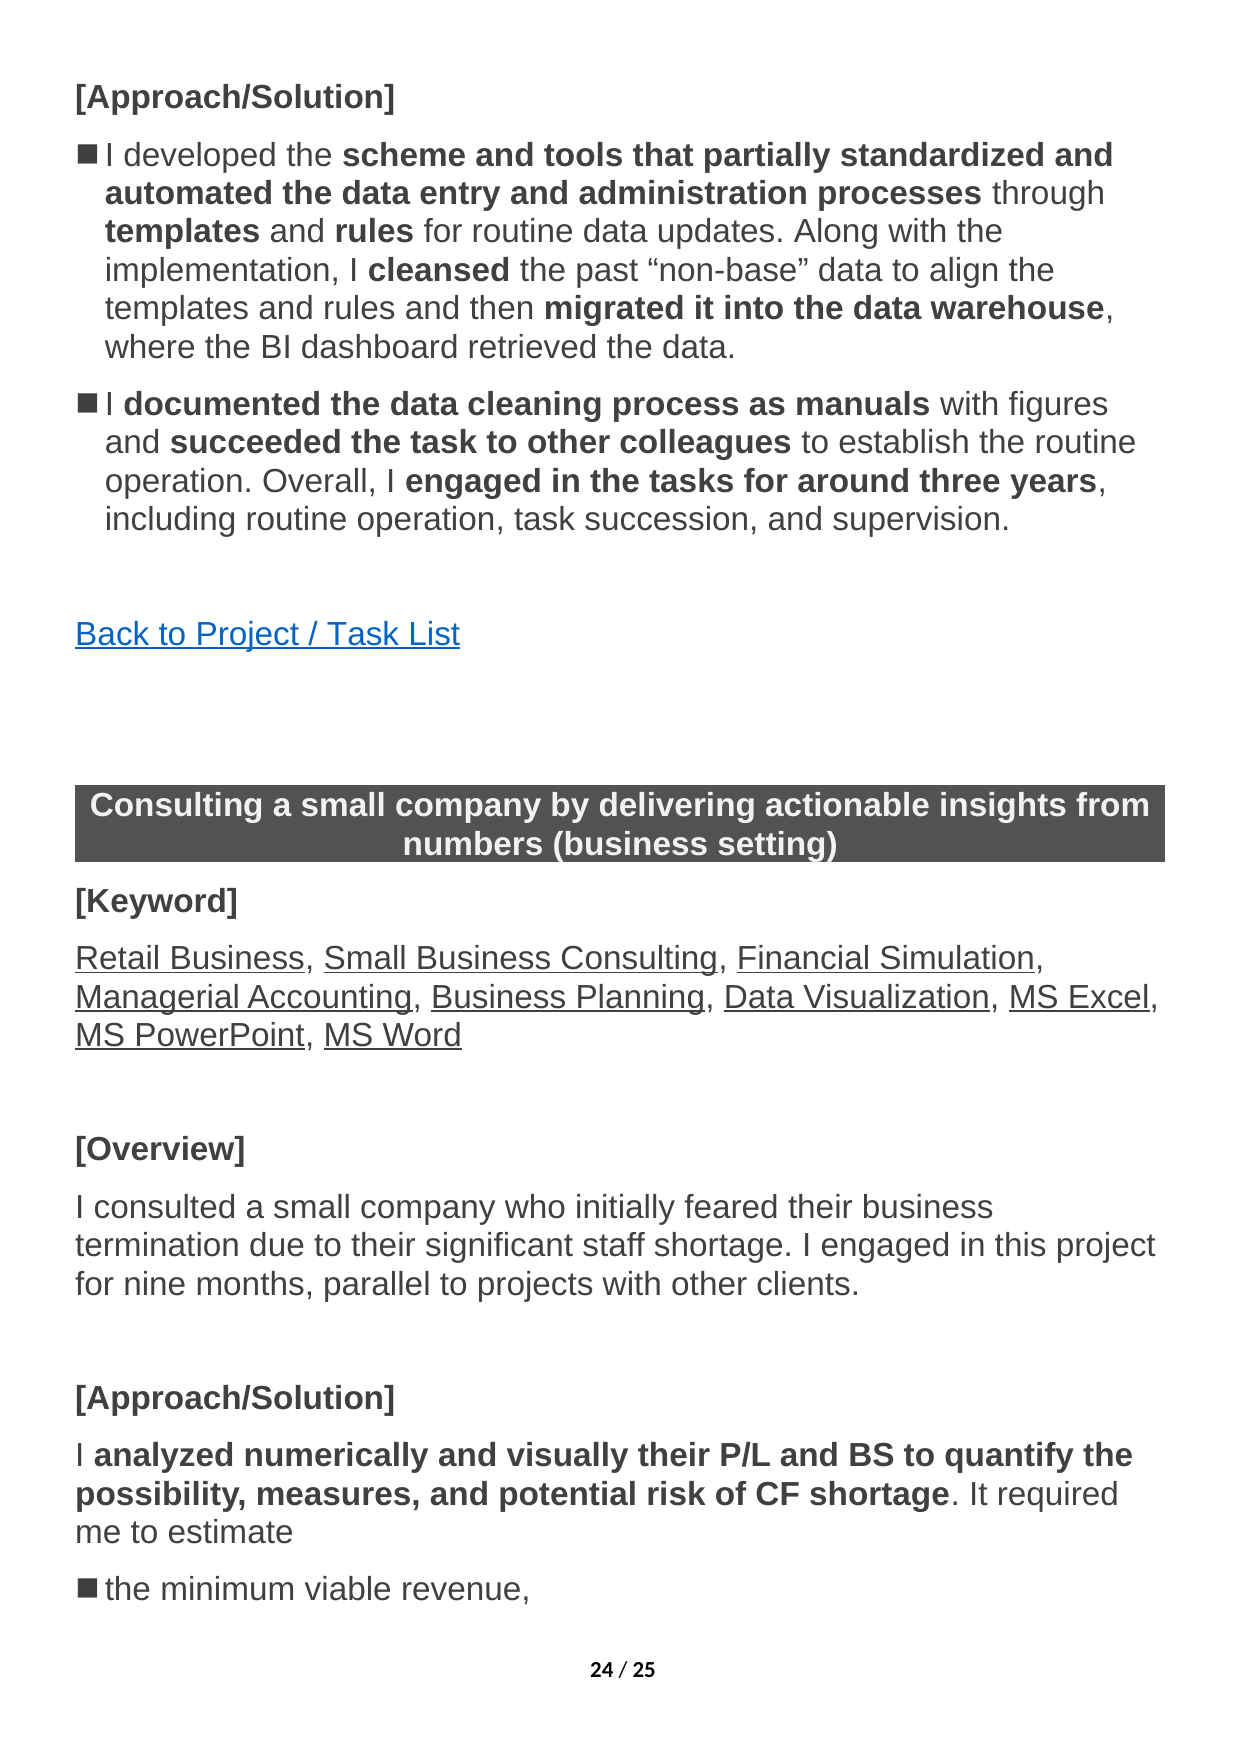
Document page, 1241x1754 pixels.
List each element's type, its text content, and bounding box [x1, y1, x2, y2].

list the minimum viable revenue, [75, 1569, 1165, 1608]
subtitle Consulting a small company by delivering actionable insights from numbers (business setting) [75, 785, 1165, 862]
text [Keyword] [75, 881, 1165, 919]
text Retail Business, Small Business Consulting, Financial Simulation, Managerial Accounting, Business Planning, Data Visualization, MS Excel, MS PowerPoint, MS Word [75, 938, 1165, 1053]
text I consulted a small company who initially feared their business termination due to their significant staff shortage. I engaged in this project for nine months, parallel to projects with other clients. [75, 1187, 1165, 1302]
text I analyzed numerically and visually their P/L and BS to quantify the possibility, measures, and potential risk of CF shortage. It required me to estimate [75, 1435, 1165, 1550]
list I developed the scheme and tools that partially standardized and automated the data entry and administration processes through templates and rules for routine data updates. Along with the implementation, I cleansed the past “non-base” data to align the templates and rules and then migrated it into the data warehouse, where the BI dashboard retrieved the data. [75, 134, 1165, 365]
text [Approach/Solution] [75, 1378, 1165, 1416]
list I documented the data cleaning process as manuals with figures and succeeded the task to other colleagues to establish the routine operation. Overall, I engaged in the tasks for around three years, including routine operation, task succession, and supervision. [75, 384, 1165, 538]
text [Approach/Solution] [75, 77, 1165, 116]
text [Overview] [75, 1129, 1165, 1168]
text Back to Project / Task List [75, 614, 1165, 652]
